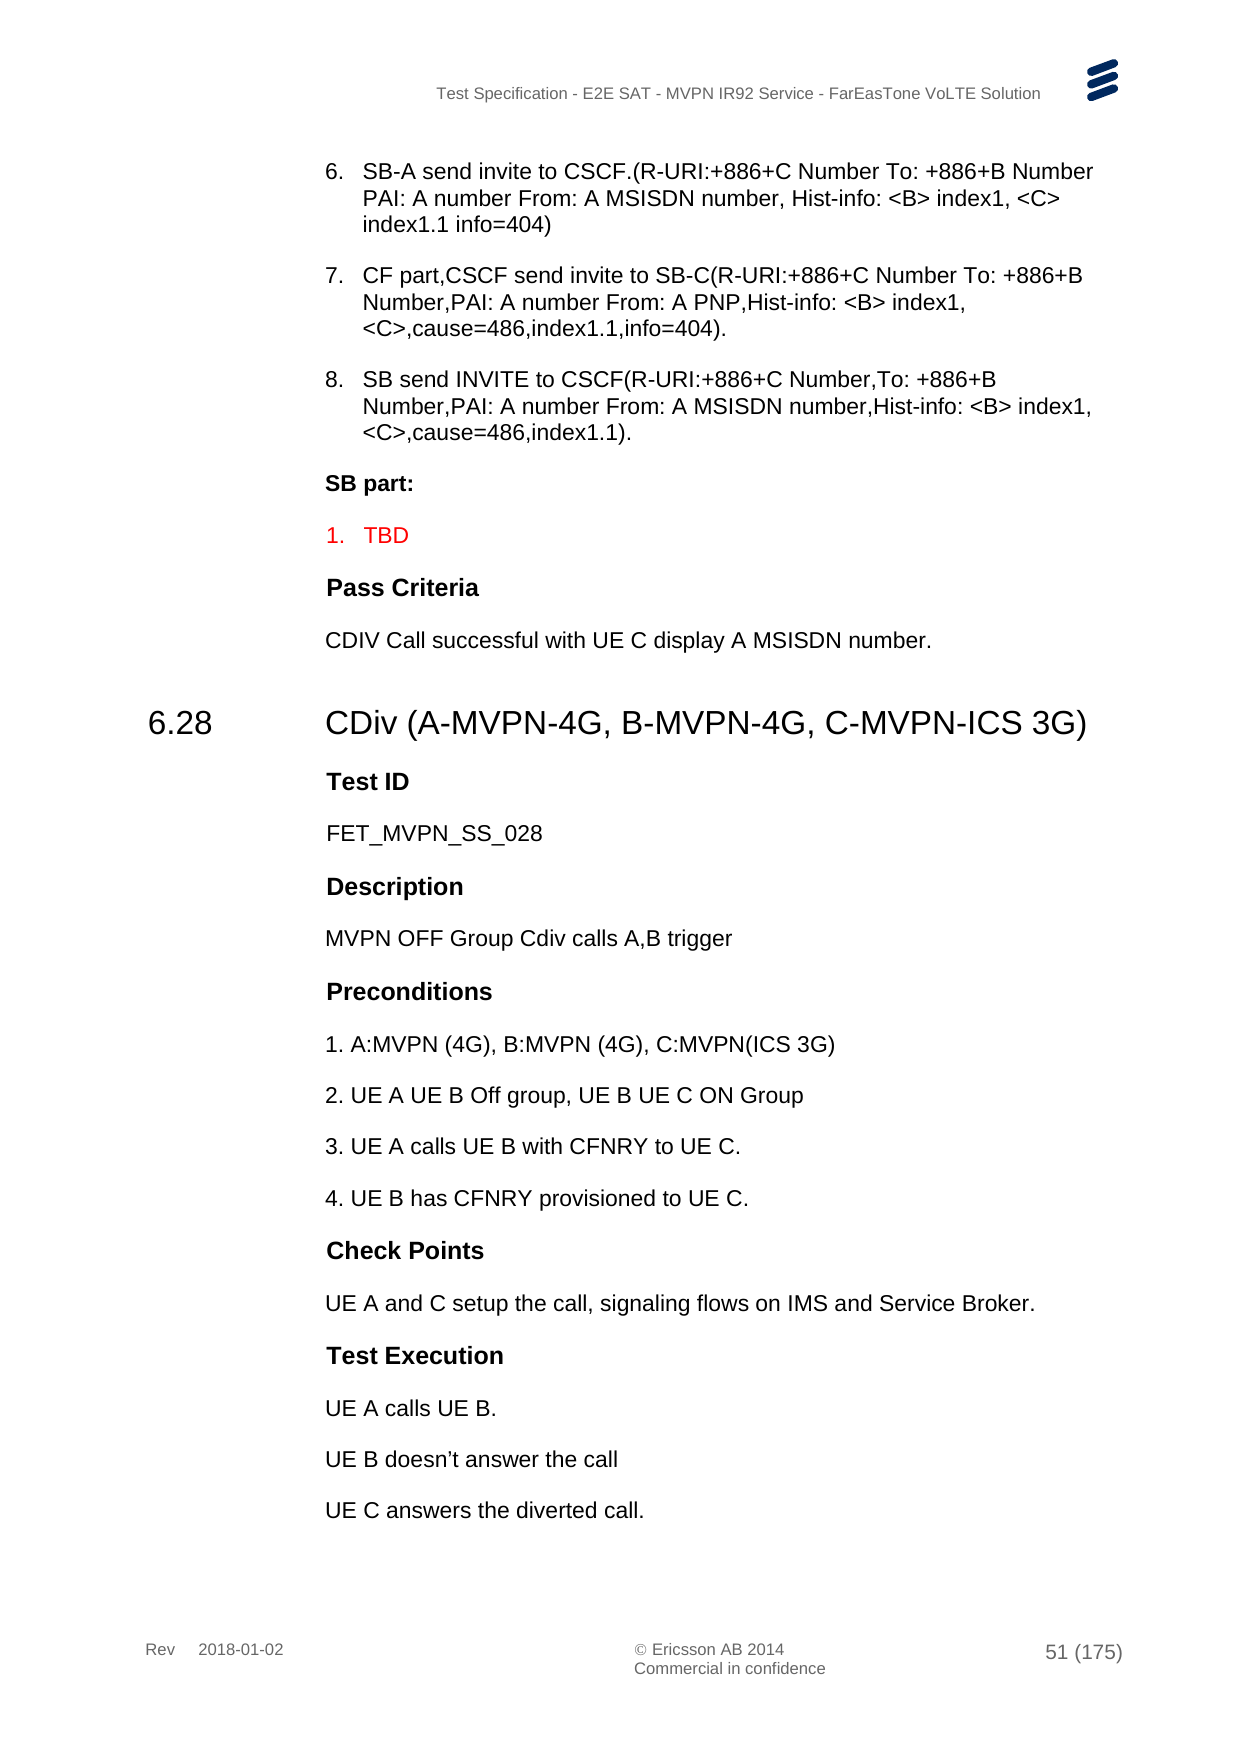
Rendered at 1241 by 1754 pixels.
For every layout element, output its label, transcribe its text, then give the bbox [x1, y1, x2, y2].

text CDIV Call successful with UE C display A MSISDN number. [325, 627, 1122, 653]
text Test Execution [326, 1341, 1122, 1370]
list SB-A send invite to CSCF.(R-URI:+886+C Number To: +886+B Number PAI: A number From: A MSISDN number, Hist-info: <B> index1, <C> index1.1 info=404) [325, 158, 1122, 237]
list SB send INVITE to CSCF(R-URI:+886+C Number,To: +886+B Number,PAI: A number From: A MSISDN number,Hist-info: <B> index1, <C>,cause=486,index1.1). [325, 366, 1122, 445]
text Pass Criteria [326, 573, 1122, 602]
list CF part,CSCF send invite to SB-C(R-URI:+886+C Number To: +886+B Number,PAI: A number From: A PNP,Hist-info: <B> index1, <C>,cause=486,index1.1,info=404). [325, 262, 1122, 341]
text 4. UE B has CFNRY provisioned to UE C. [325, 1184, 1122, 1211]
text UE B doesn’t answer the call [325, 1446, 1122, 1472]
text UE A and C setup the call, signaling flows on IMS and Service Broker. [325, 1290, 1122, 1316]
text UE A calls UE B. [325, 1395, 1122, 1421]
list TBD [326, 522, 1122, 548]
text Preconditions [326, 977, 1122, 1006]
text Check Points [326, 1236, 1122, 1265]
subtitle CDiv (A-MVPN-4G, B-MVPN-4G, C-MVPN-ICS 3G) [148, 703, 1122, 742]
text 3. UE A calls UE B with CFNRY to UE C. [325, 1133, 1122, 1159]
text 2. UE A UE B Off group, UE B UE C ON Group [325, 1082, 1122, 1108]
text UE C answers the diverted call. [325, 1497, 1122, 1524]
text MVPN OFF Group Cdiv calls A,B trigger [325, 925, 1122, 952]
text Description [326, 872, 1122, 900]
text SB part: [325, 470, 1122, 497]
text 1. A:MVPN (4G), B:MVPN (4G), C:MVPN(ICS 3G) [325, 1031, 1122, 1057]
text FET_MVPN_SS_028 [326, 820, 1122, 847]
text Test ID [326, 767, 1122, 795]
